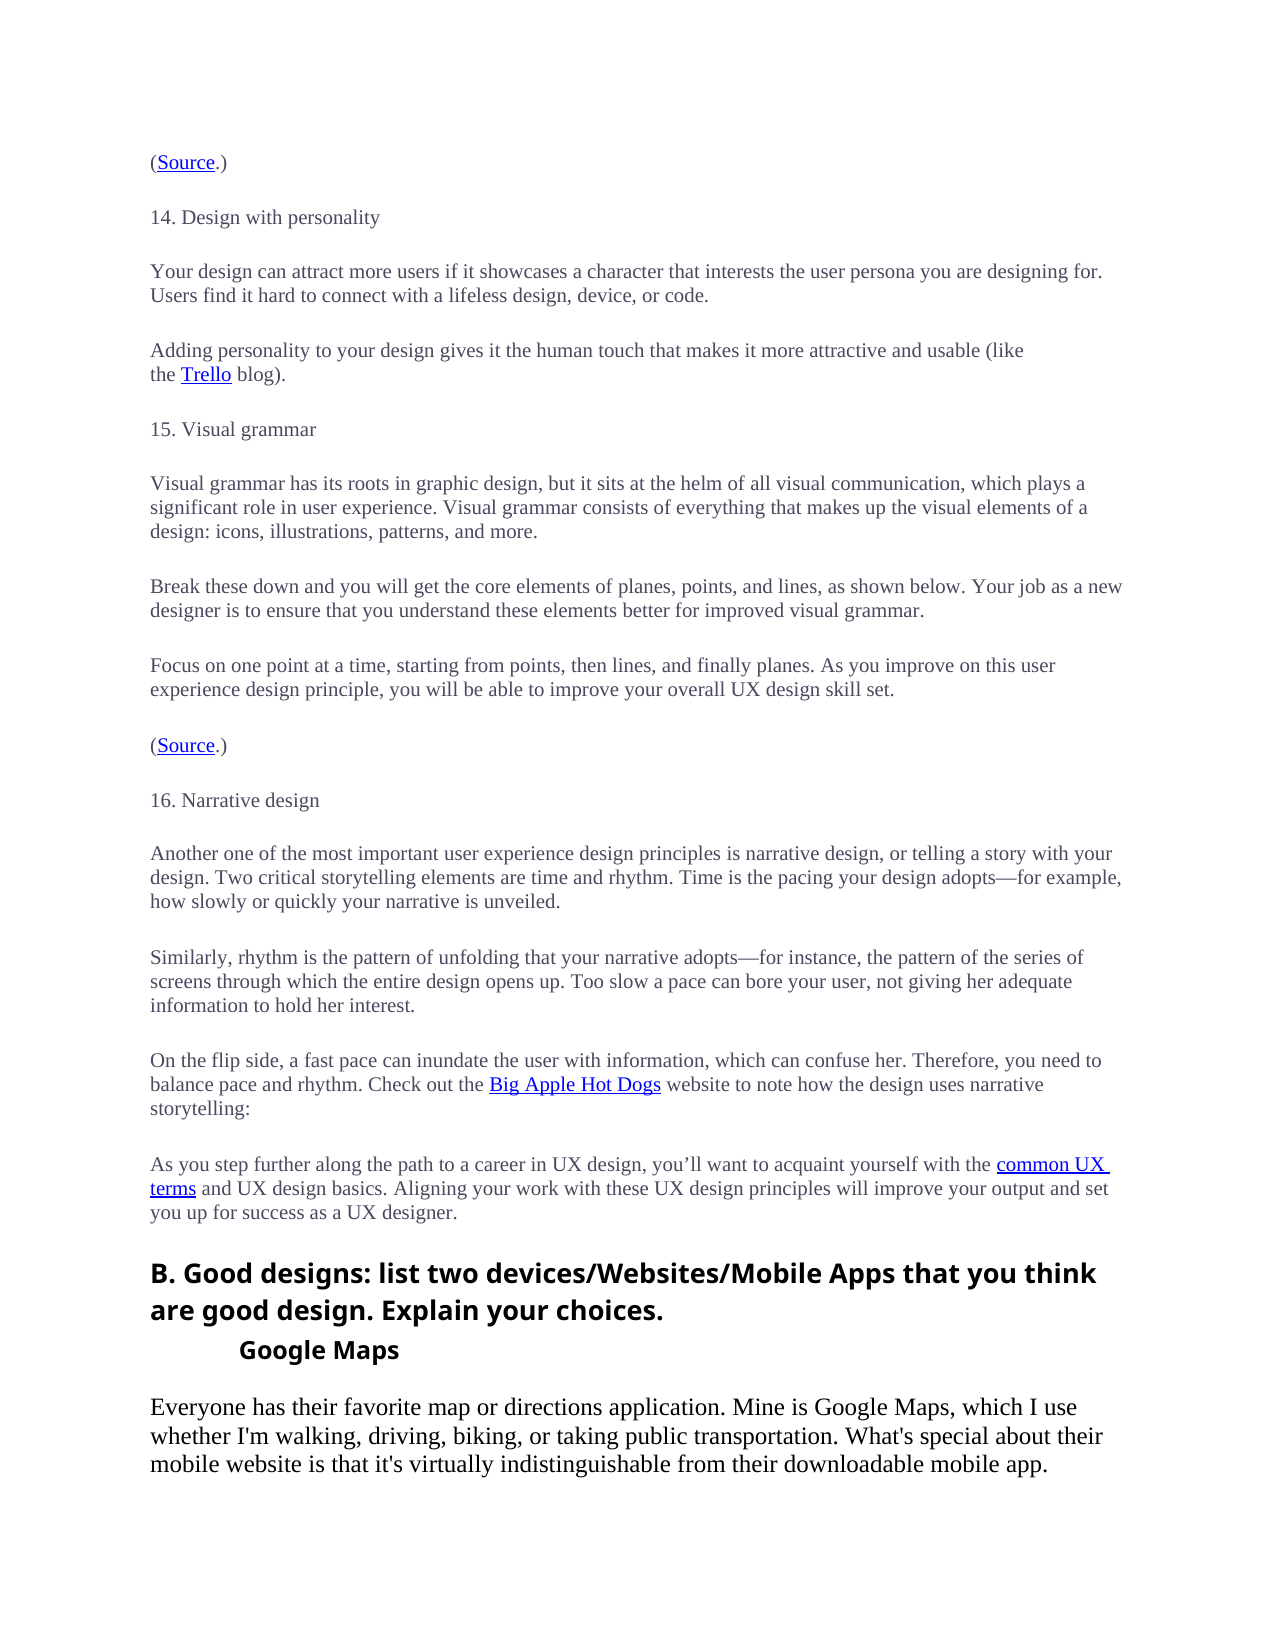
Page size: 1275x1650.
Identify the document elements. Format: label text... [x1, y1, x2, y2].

text Similarly, rhythm is the pattern of unfolding that your narrative adopts—for instance, the pattern of the series of screens through which the entire design opens up. Too slow a pace can bore your user, not giving her adequate information to hold her interest. [150, 945, 1125, 1017]
subtitle 15. Visual grammar [150, 417, 1125, 441]
text Everyone has their favorite map or directions application. Mine is Google Maps, which I use whether I'm walking, driving, biking, or taking public transportation. What's special about their mobile website is that it's virtually indistinguishable from their downloadable mobile app. [150, 1392, 1125, 1478]
text Your design can attract more users if it showcases a character that interests the user persona you are designing for. Users find it hard to connect with a lifeless design, device, or code. [150, 258, 1125, 307]
text (Source.) [150, 150, 1125, 174]
subtitle 16. Narrative design [150, 788, 1125, 812]
text Another one of the most important user experience design principles is narrative design, or telling a story with your design. Two critical storytelling elements are time and rhythm. Time is the pacing your design adopts—for example, how slowly or quickly your narrative is unveiled. [150, 841, 1125, 913]
text As you step further along the path to a career in UX design, you’ll want to acquaint yourself with the common UX terms and UX design basics. Aligning your work with these UX design principles will improve your output and set you up for success as a UX designer. [150, 1152, 1125, 1224]
text Break these down and you will get the core elements of planes, points, and lines, as shown below. Your job as a new designer is to ensure that you understand these elements better for improved visual grammar. [150, 574, 1125, 622]
text (Source.) [150, 733, 1125, 757]
subtitle Google Maps [239, 1333, 1125, 1367]
subtitle B. Good designs: list two devices/Websites/Mobile Apps that you think are good design. Explain your choices. [150, 1255, 1125, 1329]
subtitle 14. Design with personality [150, 205, 1125, 229]
text Adding personality to your design gives it the human touch that makes it more attractive and usable (like the Trello blog). [150, 338, 1125, 386]
text On the flip side, a fast pace can inundate the user with information, which can confuse her. Therefore, you need to balance pace and rhythm. Check out the Big Apple Hot Dogs website to note how the design uses narrative storytelling: [150, 1048, 1125, 1120]
text Focus on one point at a time, starting from points, then lines, and finally planes. As you improve on this user experience design principle, you will be able to improve your overall UX design skill set. [150, 653, 1125, 701]
text Visual grammar has its roots in graphic design, but it sits at the helm of all visual communication, which plays a significant role in user experience. Visual grammar consists of everything that makes up the visual elements of a design: icons, illustrations, patterns, and more. [150, 471, 1125, 543]
